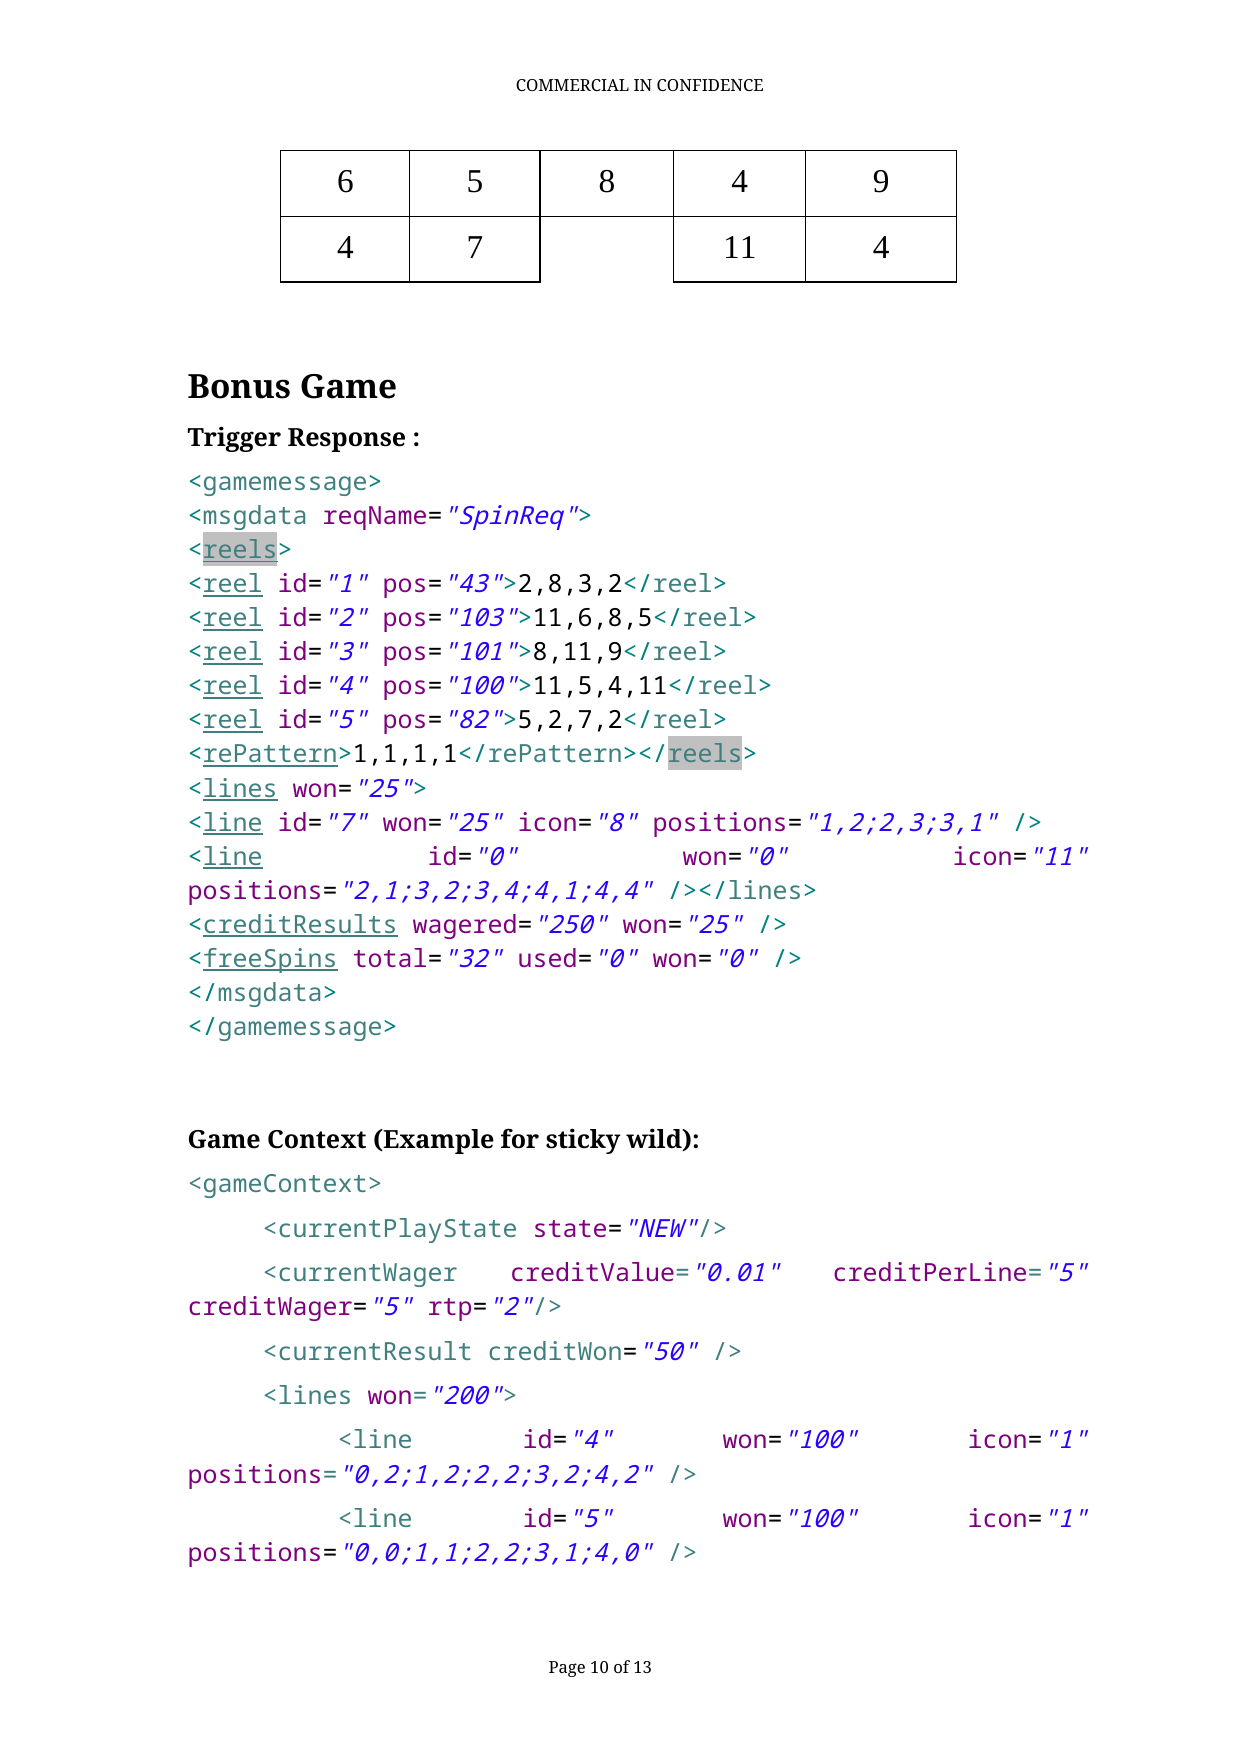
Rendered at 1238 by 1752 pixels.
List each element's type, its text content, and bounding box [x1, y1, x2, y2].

text <line id="5" won="100" icon="1" positions="0,0;1,1;2,2;3,1;4,0" /> [187, 1501, 1087, 1569]
text <lines won="25"> [187, 770, 1087, 804]
text <reel id="5" pos="82">5,2,7,2</reel> [187, 702, 1087, 736]
text <rePattern>1,1,1,1</rePattern></reels> [742, 736, 1087, 770]
text <currentWager creditValue="0.01" creditPerLine="5" creditWager="5" rtp="2"/> [187, 1255, 1087, 1323]
text <gamemessage> [187, 464, 1087, 498]
table_cell 11 [674, 217, 805, 281]
text <line id="4" won="100" icon="1" positions="0,2;1,2;2,2;3,2;4,2" /> [187, 1422, 1087, 1490]
text <reel id="3" pos="101">8,11,9</reel> [187, 634, 1087, 668]
table_cell 7 [410, 217, 539, 281]
text <reel id="4" pos="100">11,5,4,11</reel> [187, 668, 1087, 702]
table_cell 5 [410, 151, 539, 216]
table_cell 8 [541, 151, 673, 216]
text <gameContext> [187, 1166, 1087, 1200]
text <freeSpins total="32" used="0" won="0" /> [187, 941, 1087, 974]
text <line id="7" won="25" icon="8" positions="1,2;2,3;3,1" /> [187, 804, 1087, 838]
table_cell [541, 217, 673, 281]
text <reels> [187, 532, 203, 566]
table_cell 4 [674, 151, 805, 216]
text <currentPlayState state="NEW"/> [187, 1210, 1087, 1244]
text <lines won="200"> [187, 1378, 1087, 1412]
text Game Context (Example for sticky wild): [187, 1121, 1087, 1155]
table_cell 6 [281, 151, 409, 216]
text </msgdata> [187, 974, 1087, 1009]
text <reel id="2" pos="103">11,6,8,5</reel> [187, 600, 1087, 634]
text <reels> [277, 532, 1087, 566]
text </gamemessage> [187, 1009, 1087, 1043]
text <currentResult creditWon="50" /> [187, 1333, 1087, 1367]
text <msgdata reqName="SpinReq"> [187, 498, 1087, 532]
text <reel id="1" pos="43">2,8,3,2</reel> [187, 566, 1087, 600]
text Trigger Response : [187, 419, 1087, 453]
text <line id="0" won="0" icon="11" positions="2,1;3,2;3,4;4,1;4,4" /></lines> [187, 838, 1087, 906]
table_cell 4 [281, 217, 409, 281]
subtitle Bonus Game [187, 363, 1087, 409]
table_cell 9 [806, 151, 956, 216]
text <rePattern>1,1,1,1</rePattern></reels> [187, 736, 668, 770]
table_cell 4 [806, 217, 956, 281]
text <creditResults wagered="250" won="25" /> [187, 906, 1087, 941]
